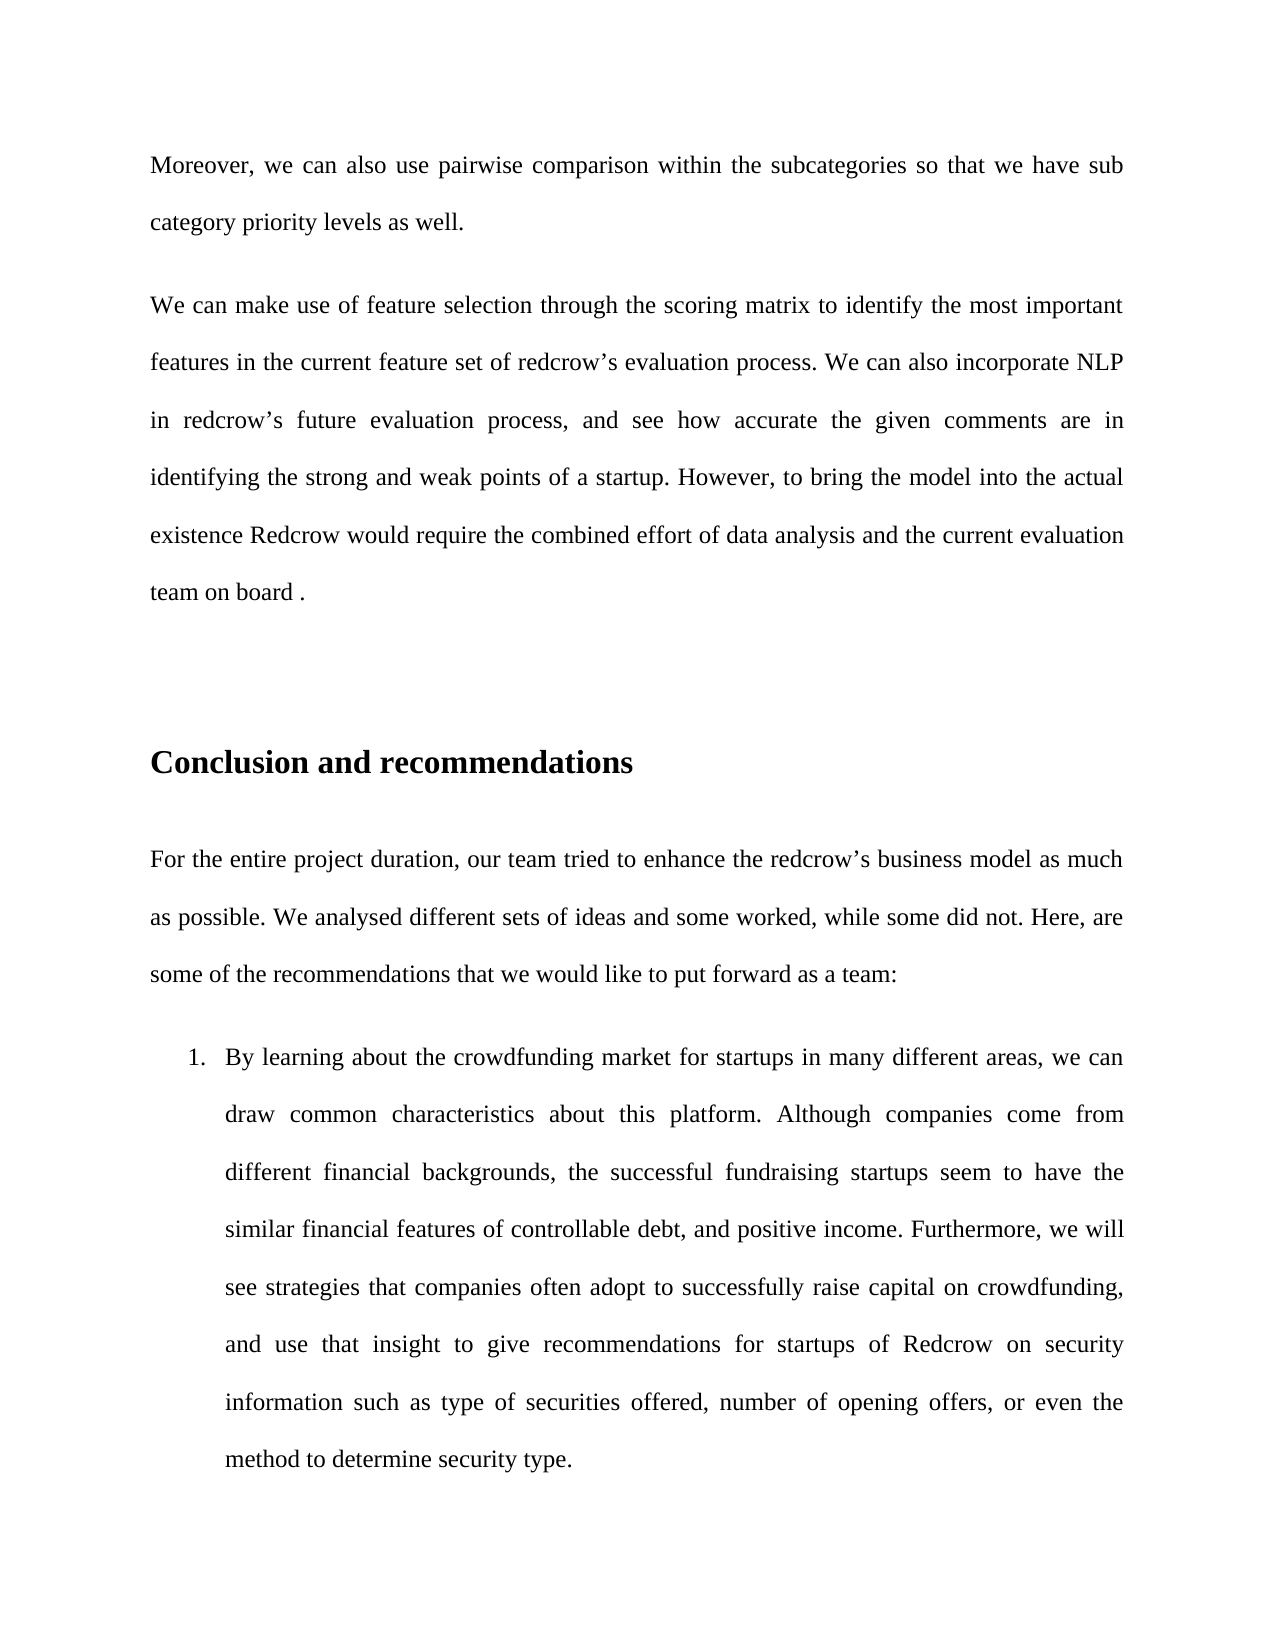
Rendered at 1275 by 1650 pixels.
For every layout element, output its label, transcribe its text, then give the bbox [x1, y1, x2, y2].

text For the entire project duration, our team tried to enhance the redcrow’s business model as much as possible. We analysed different sets of ideas and some worked, while some did not. Here, are some of the recommendations that we would like to put forward as a team: [150, 844, 1125, 988]
text Conclusion and recommendations [150, 742, 1125, 781]
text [150, 150, 1125, 236]
list By learning about the crowdfunding market for startups in many different areas, we can draw common characteristics about this platform. Although companies come from different financial backgrounds, the successful fundraising startups seem to have the similar financial features of controllable debt, and positive income. Furthermore, we will see strategies that companies often adopt to successfully raise capital on crowdfunding, and use that insight to give recommendations for startups of Redcrow on security information such as type of securities offered, number of opening offers, or even the method to determine security type. [187, 1042, 1125, 1473]
text We can make use of feature selection through the scoring matrix to identify the most important features in the current feature set of redcrow’s evaluation process. We can also incorporate NLP in redcrow’s future evaluation process, and see how accurate the given comments are in identifying the strong and weak points of a startup. However, to bring the model into the actual existence Redcrow would require the combined effort of data analysis and the current evaluation team on board . [150, 290, 1125, 606]
